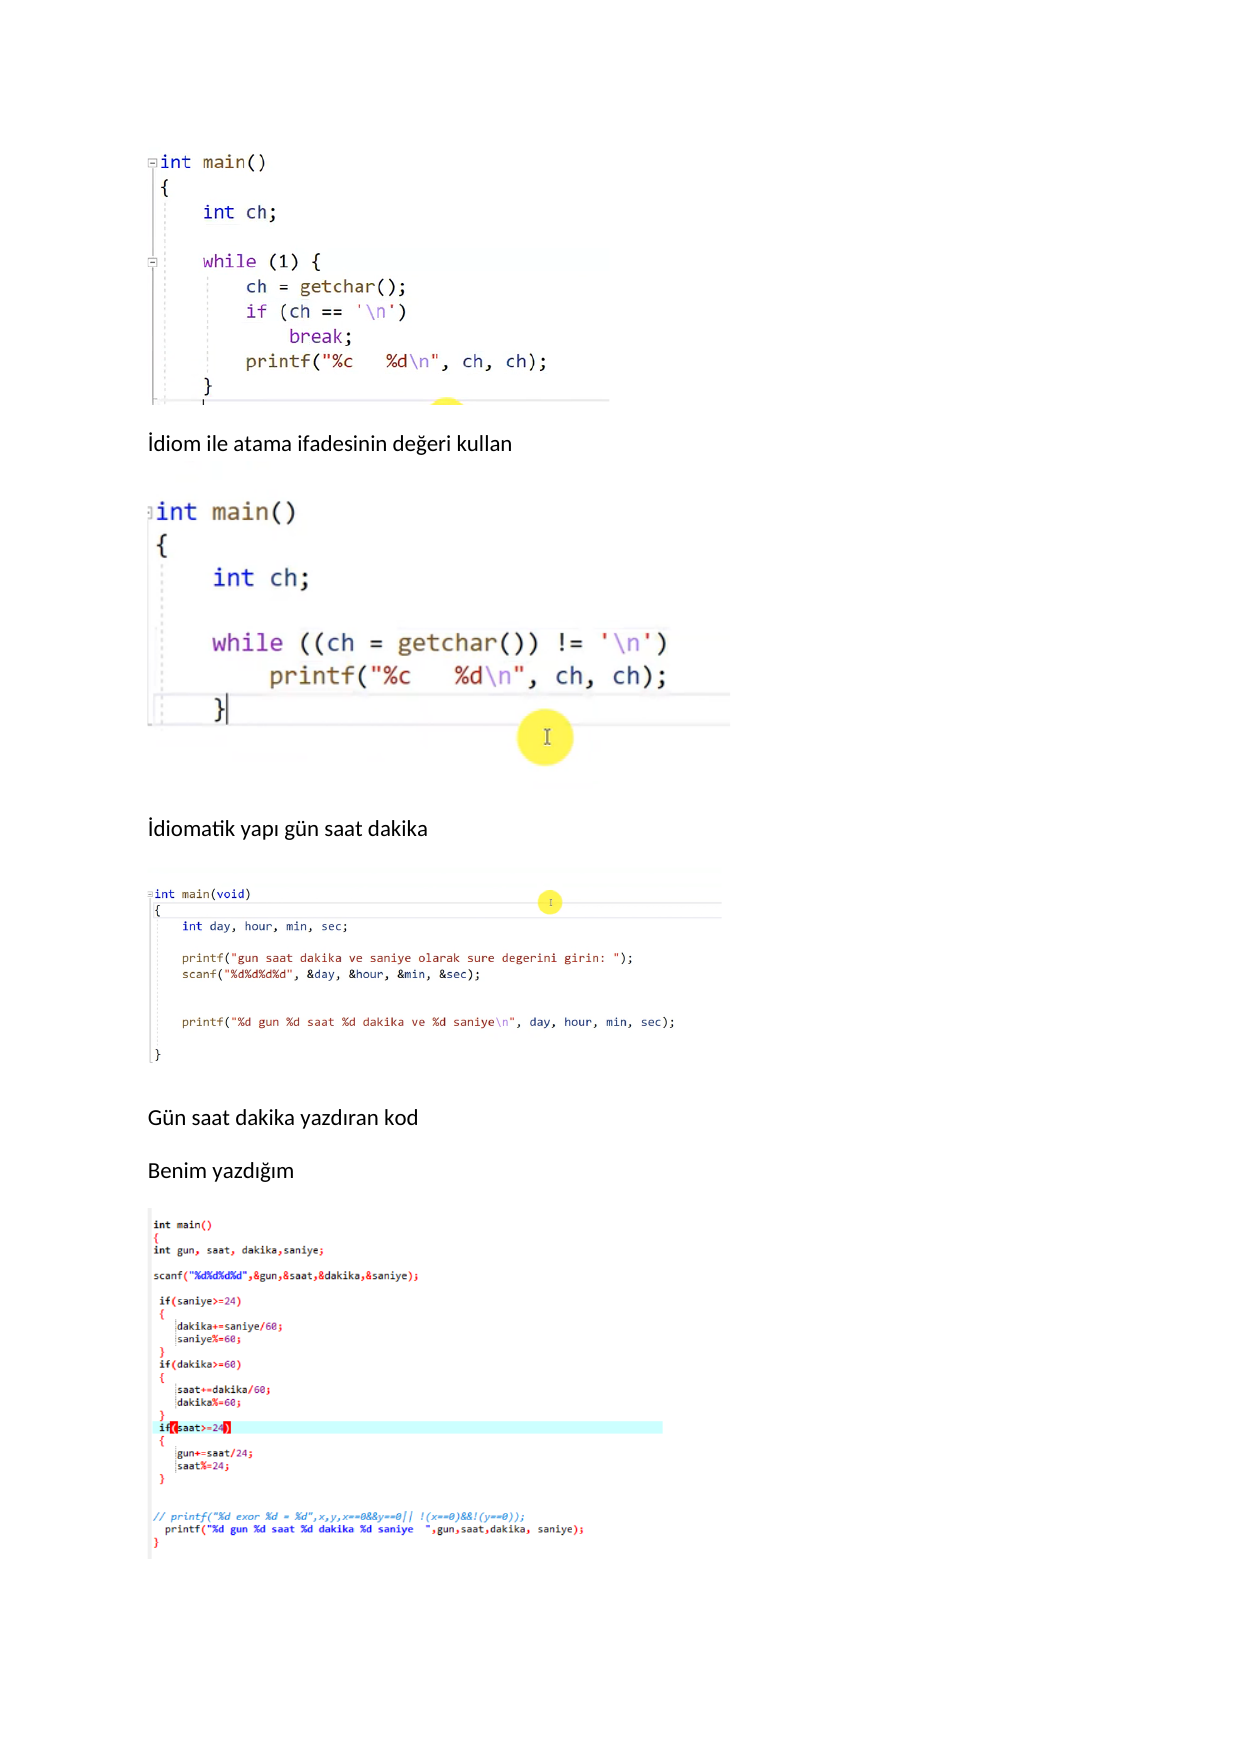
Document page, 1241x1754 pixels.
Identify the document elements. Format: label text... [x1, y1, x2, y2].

picture [147, 147, 610, 405]
text İdiomatik yapı gün saat dakika [148, 814, 1093, 842]
text Gün saat dakika yazdıran kod [148, 1103, 1093, 1131]
picture [147, 461, 731, 789]
text Benim yazdığım [148, 1156, 1093, 1184]
picture [147, 866, 722, 1078]
picture [147, 1208, 663, 1559]
